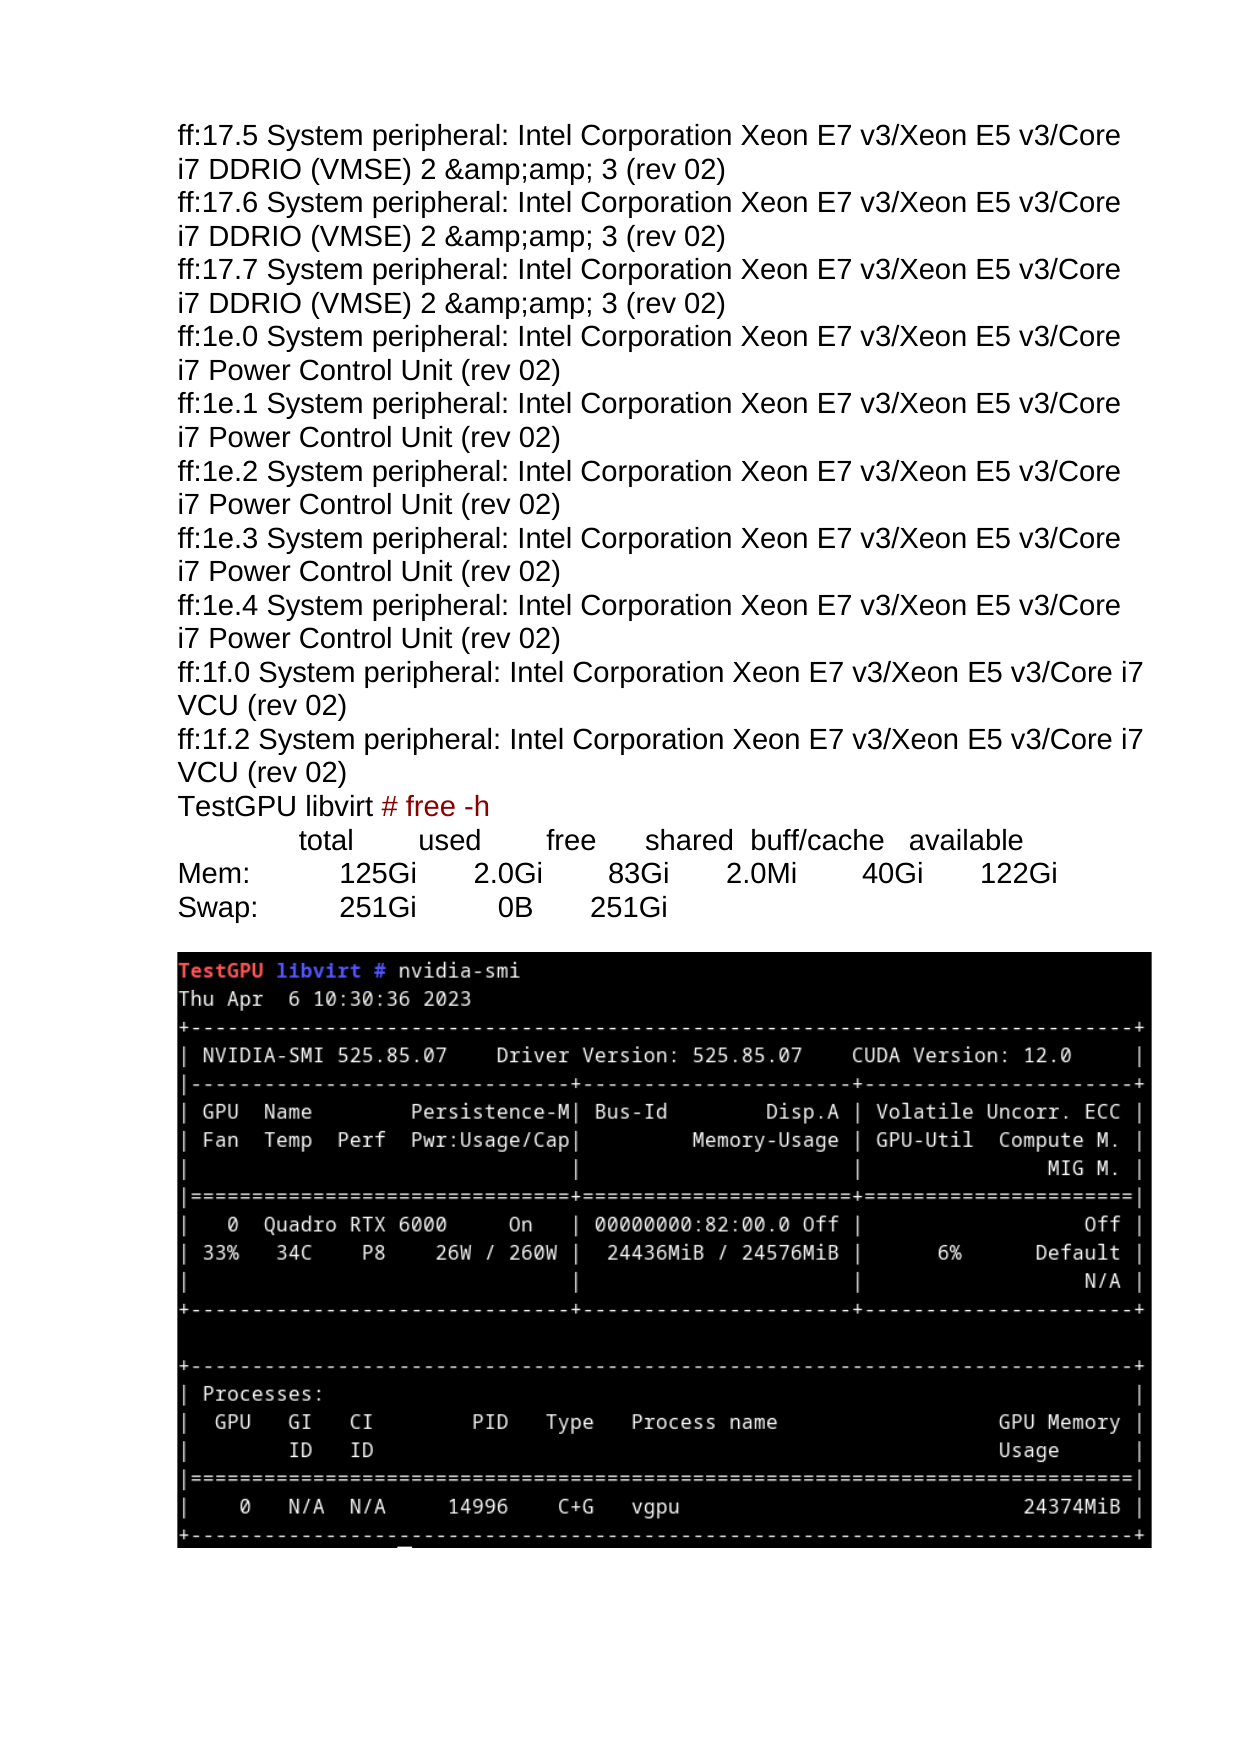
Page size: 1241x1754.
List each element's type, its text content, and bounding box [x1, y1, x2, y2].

text ff:1e.2 System peripheral: Intel Corporation Xeon E7 v3/Xeon E5 v3/Core i7 Power Control Unit (rev 02) [177, 453, 1152, 521]
text ff:17.7 System peripheral: Intel Corporation Xeon E7 v3/Xeon E5 v3/Core i7 DDRIO (VMSE) 2 &amp;amp; 3 (rev 02) [177, 252, 1152, 319]
text Swap: 251Gi 0B 251Gi [177, 889, 1152, 923]
text TestGPU libvirt # free -h [177, 789, 1152, 822]
picture [177, 952, 1152, 1548]
text ff:1e.0 System peripheral: Intel Corporation Xeon E7 v3/Xeon E5 v3/Core i7 Power Control Unit (rev 02) [177, 319, 1152, 386]
text Mem: 125Gi 2.0Gi 83Gi 2.0Mi 40Gi 122Gi [177, 856, 1152, 889]
text ff:1e.1 System peripheral: Intel Corporation Xeon E7 v3/Xeon E5 v3/Core i7 Power Control Unit (rev 02) [177, 386, 1152, 453]
text ff:17.6 System peripheral: Intel Corporation Xeon E7 v3/Xeon E5 v3/Core i7 DDRIO (VMSE) 2 &amp;amp; 3 (rev 02) [177, 185, 1152, 252]
text ff:17.5 System peripheral: Intel Corporation Xeon E7 v3/Xeon E5 v3/Core i7 DDRIO (VMSE) 2 &amp;amp; 3 (rev 02) [177, 118, 1152, 185]
text ff:1f.0 System peripheral: Intel Corporation Xeon E7 v3/Xeon E5 v3/Core i7 VCU (rev 02) [177, 655, 1152, 722]
text ff:1e.4 System peripheral: Intel Corporation Xeon E7 v3/Xeon E5 v3/Core i7 Power Control Unit (rev 02) [177, 588, 1152, 655]
text ff:1e.3 System peripheral: Intel Corporation Xeon E7 v3/Xeon E5 v3/Core i7 Power Control Unit (rev 02) [177, 521, 1152, 588]
text ff:1f.2 System peripheral: Intel Corporation Xeon E7 v3/Xeon E5 v3/Core i7 VCU (rev 02) [177, 722, 1152, 789]
text total used free shared buff/cache available [177, 822, 1152, 856]
